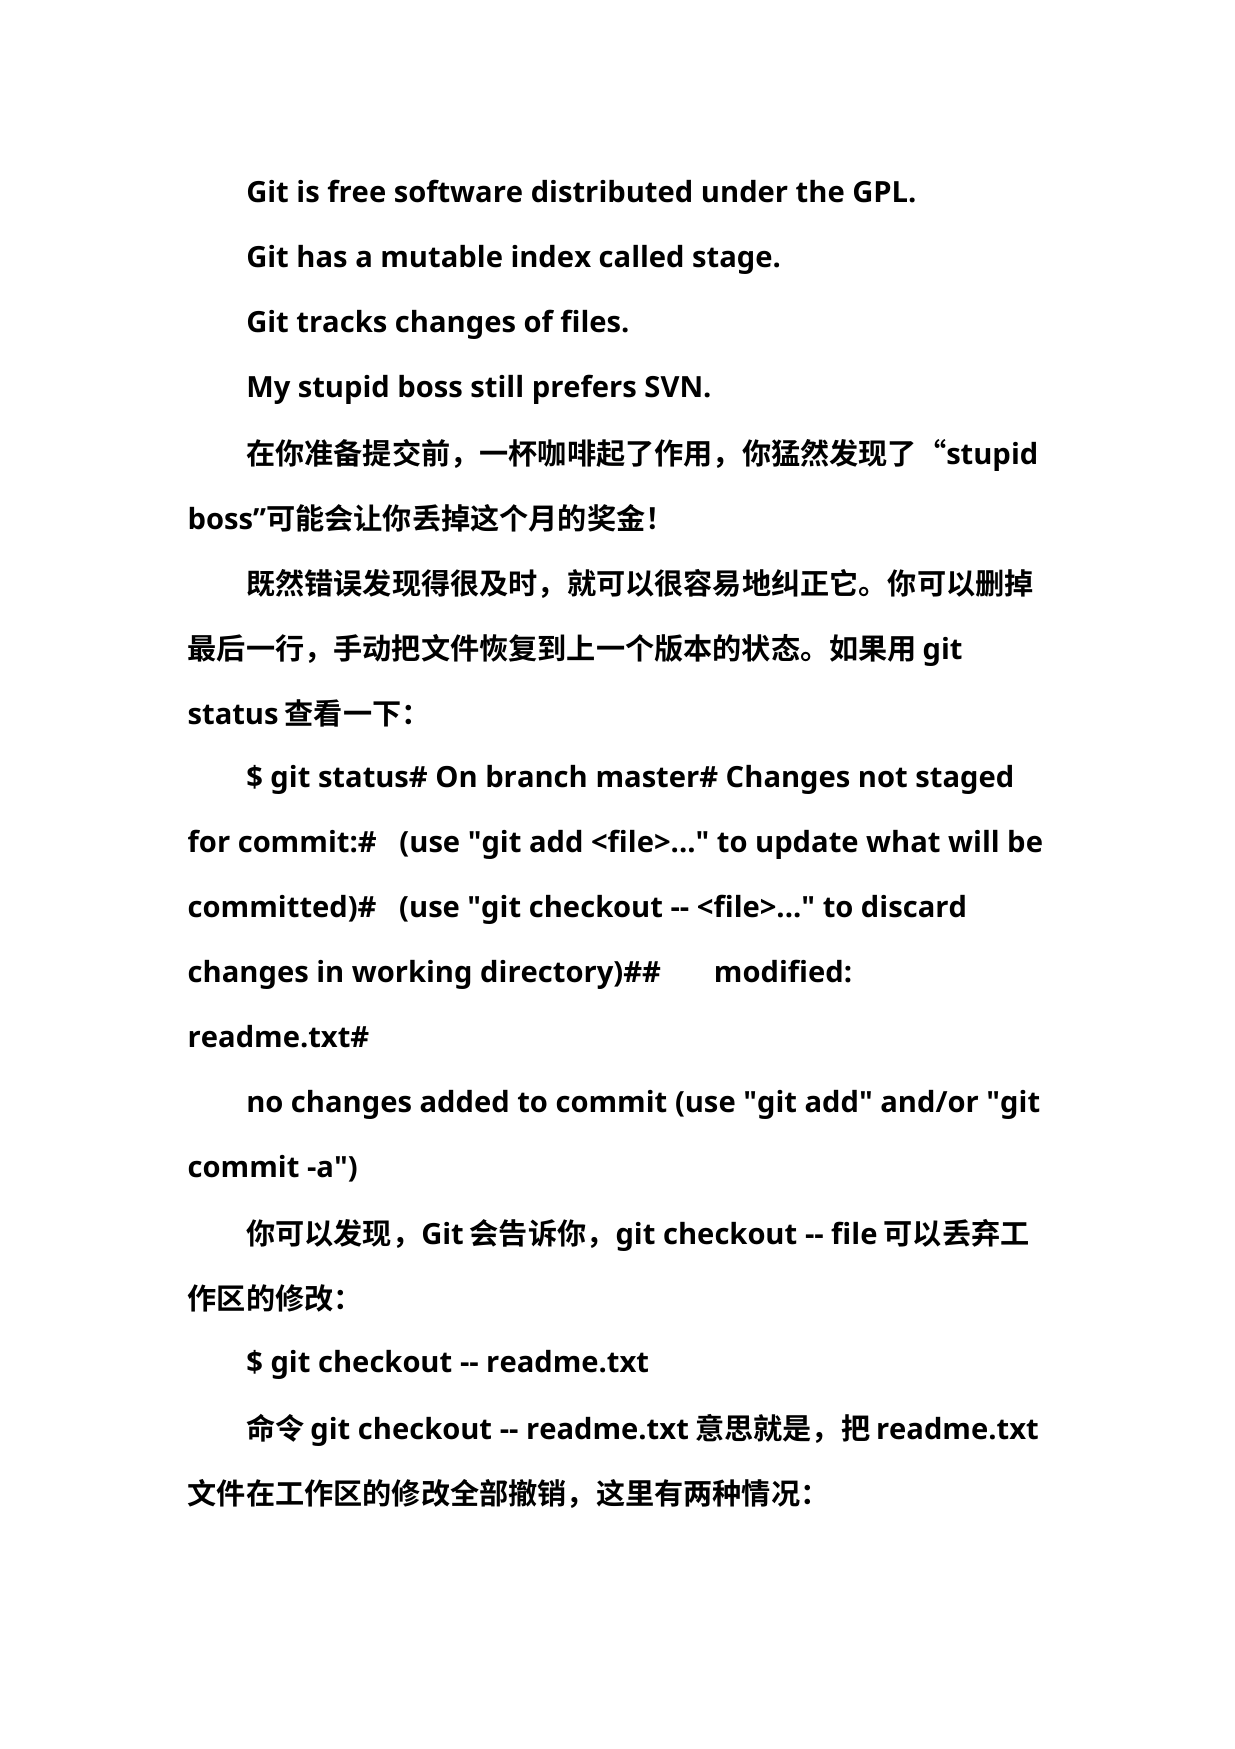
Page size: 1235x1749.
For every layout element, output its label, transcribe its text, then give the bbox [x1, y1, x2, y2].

text Git has a mutable index called stage. [187, 224, 1047, 289]
text 在你准备提交前，一杯咖啡起了作用，你猛然发现了“stupid boss”可能会让你丢掉这个月的奖金！ [187, 419, 1047, 549]
text Git tracks changes of files. [187, 289, 1047, 354]
text $ git status# On branch master# Changes not staged for commit:# (use "git add <file>..." to update what will be committed)# (use "git checkout -- <file>..." to discard changes in working directory)## modified: readme.txt# [187, 744, 1047, 1069]
text 既然错误发现得很及时，就可以很容易地纠正它。你可以删掉最后一行，手动把文件恢复到上一个版本的状态。如果用git status查看一下： [187, 549, 1047, 744]
text Git is free software distributed under the GPL. [187, 159, 1047, 224]
text 你可以发现，Git会告诉你，git checkout -- file可以丢弃工作区的修改： [187, 1199, 1047, 1329]
text My stupid boss still prefers SVN. [187, 354, 1047, 419]
text $ git checkout -- readme.txt [187, 1329, 1047, 1394]
text no changes added to commit (use "git add" and/or "git commit -a") [187, 1069, 1047, 1199]
text 命令git checkout -- readme.txt意思就是，把readme.txt文件在工作区的修改全部撤销，这里有两种情况： [187, 1394, 1047, 1524]
